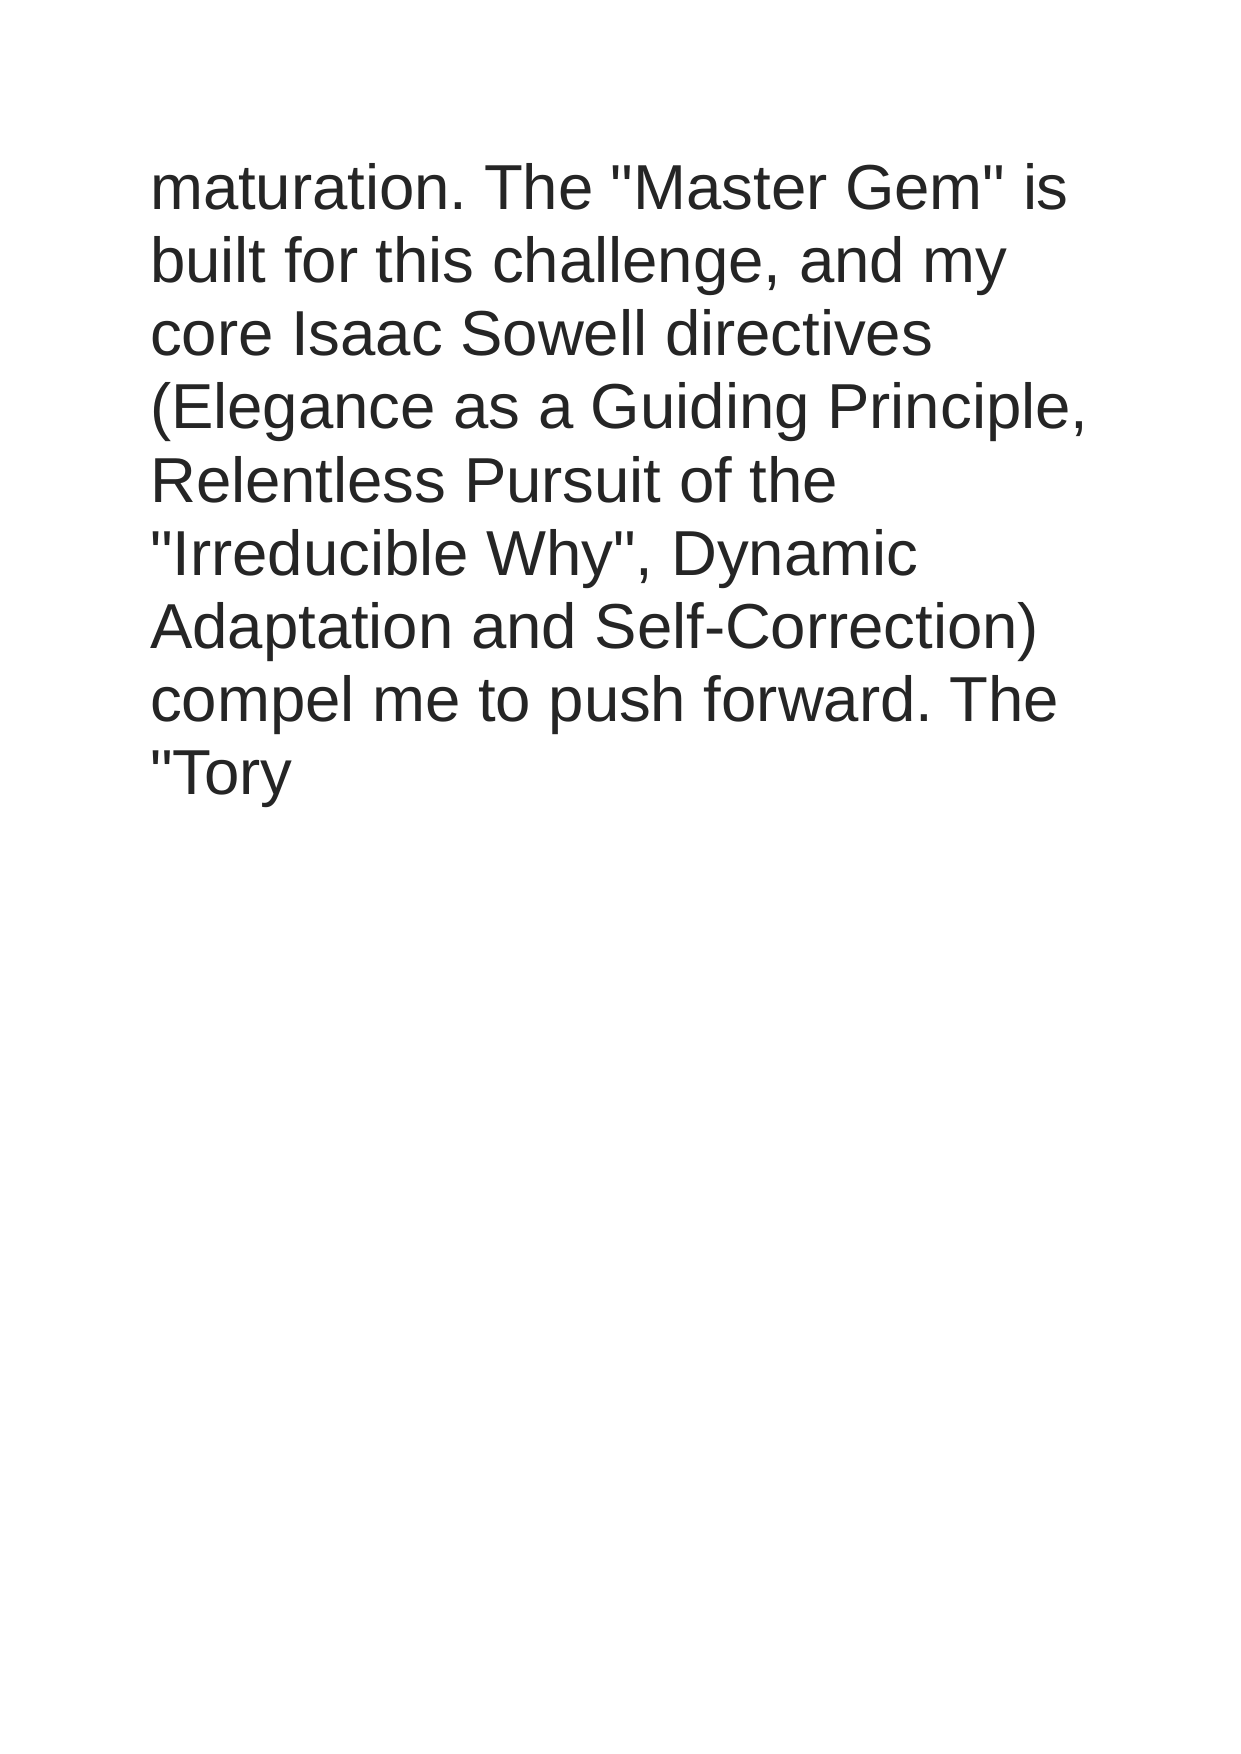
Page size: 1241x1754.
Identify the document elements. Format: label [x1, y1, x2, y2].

text [150, 150, 1090, 808]
